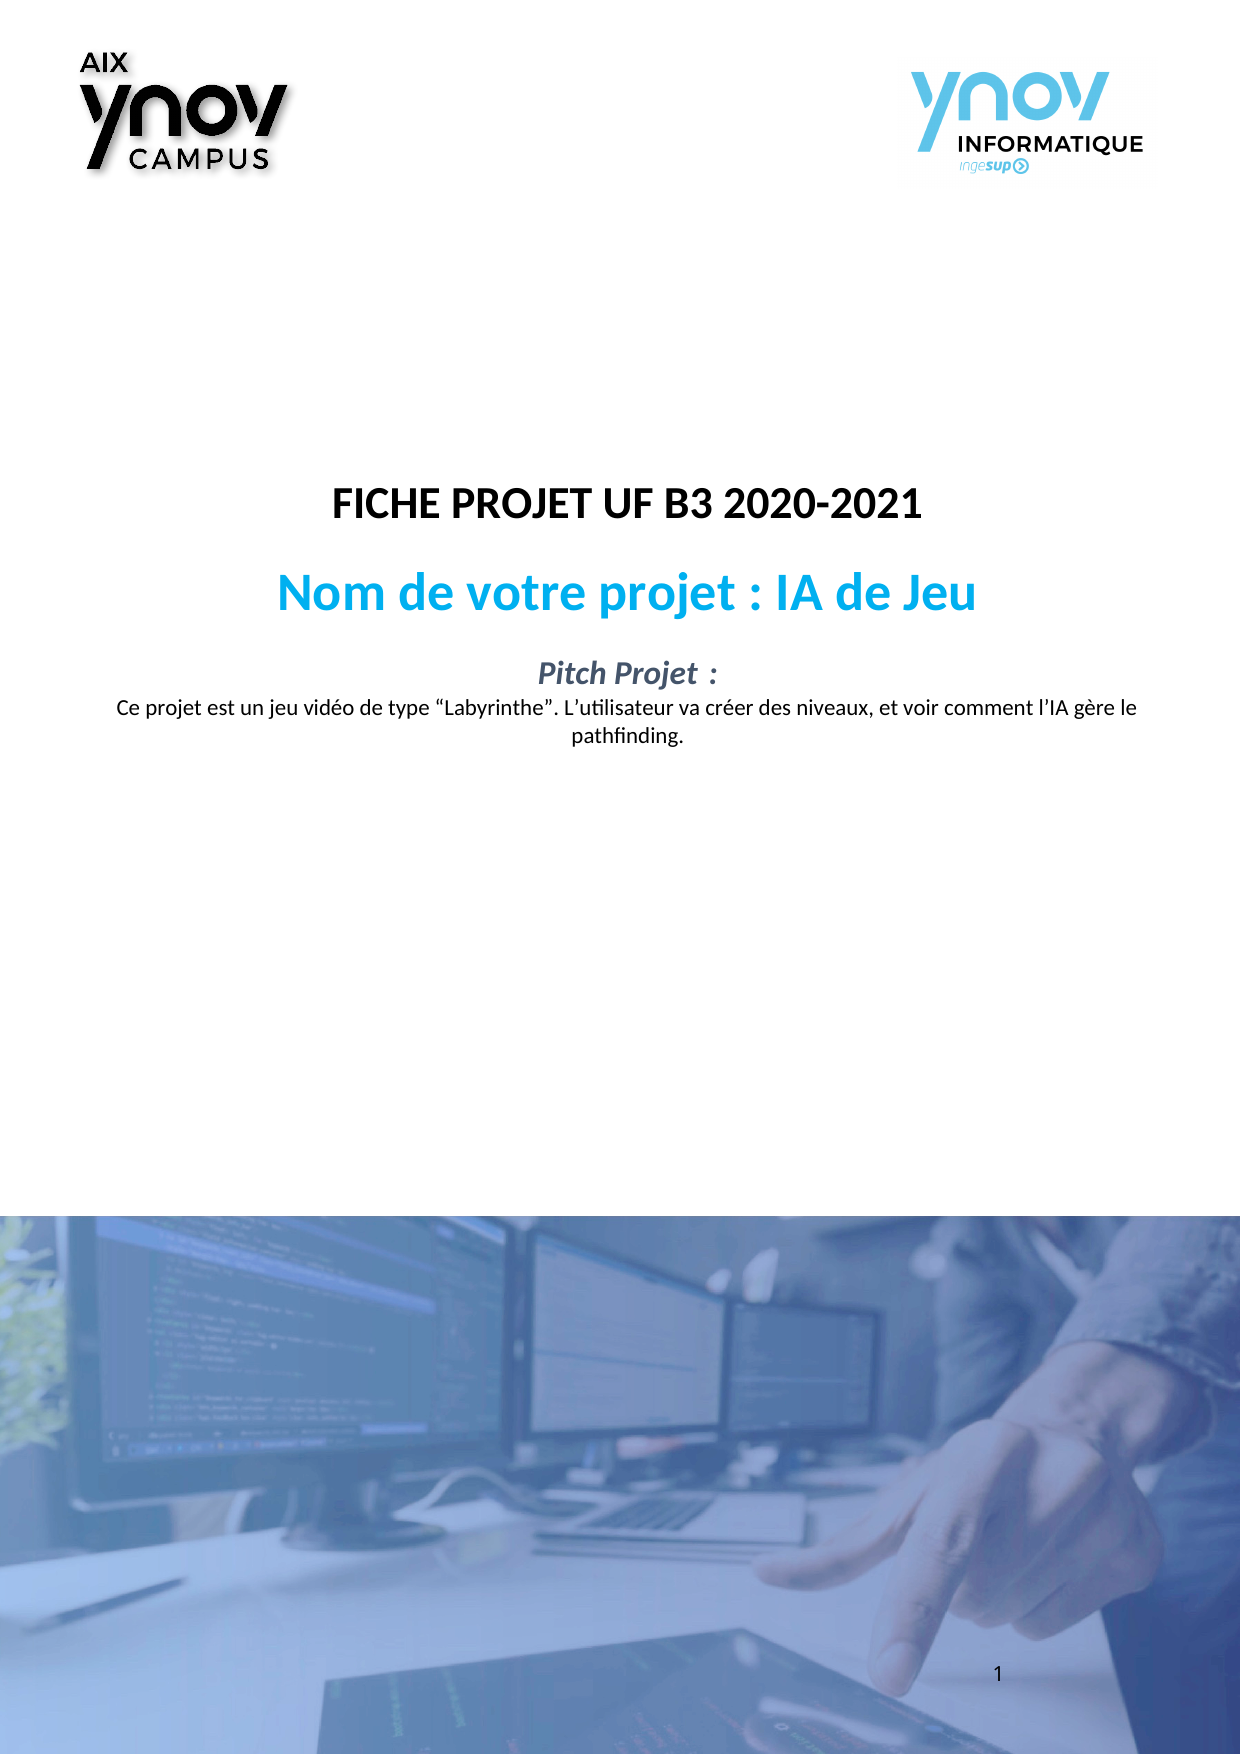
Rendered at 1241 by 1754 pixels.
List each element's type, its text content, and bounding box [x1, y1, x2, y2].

text FICHE PROJET UF B3 2020-2021 [59, 474, 1196, 530]
picture [0, 1215, 1240, 1754]
text Pitch Projet : [59, 652, 1196, 693]
picture [59, 32, 307, 189]
picture [896, 57, 1158, 189]
text Ce projet est un jeu vidéo de type “Labyrinthe”. L’utilisateur va créer des niveaux, et voir comment l’IA gère le pathfinding. [59, 693, 1196, 749]
text Nom de votre projet : IA de Jeu [59, 558, 1196, 624]
